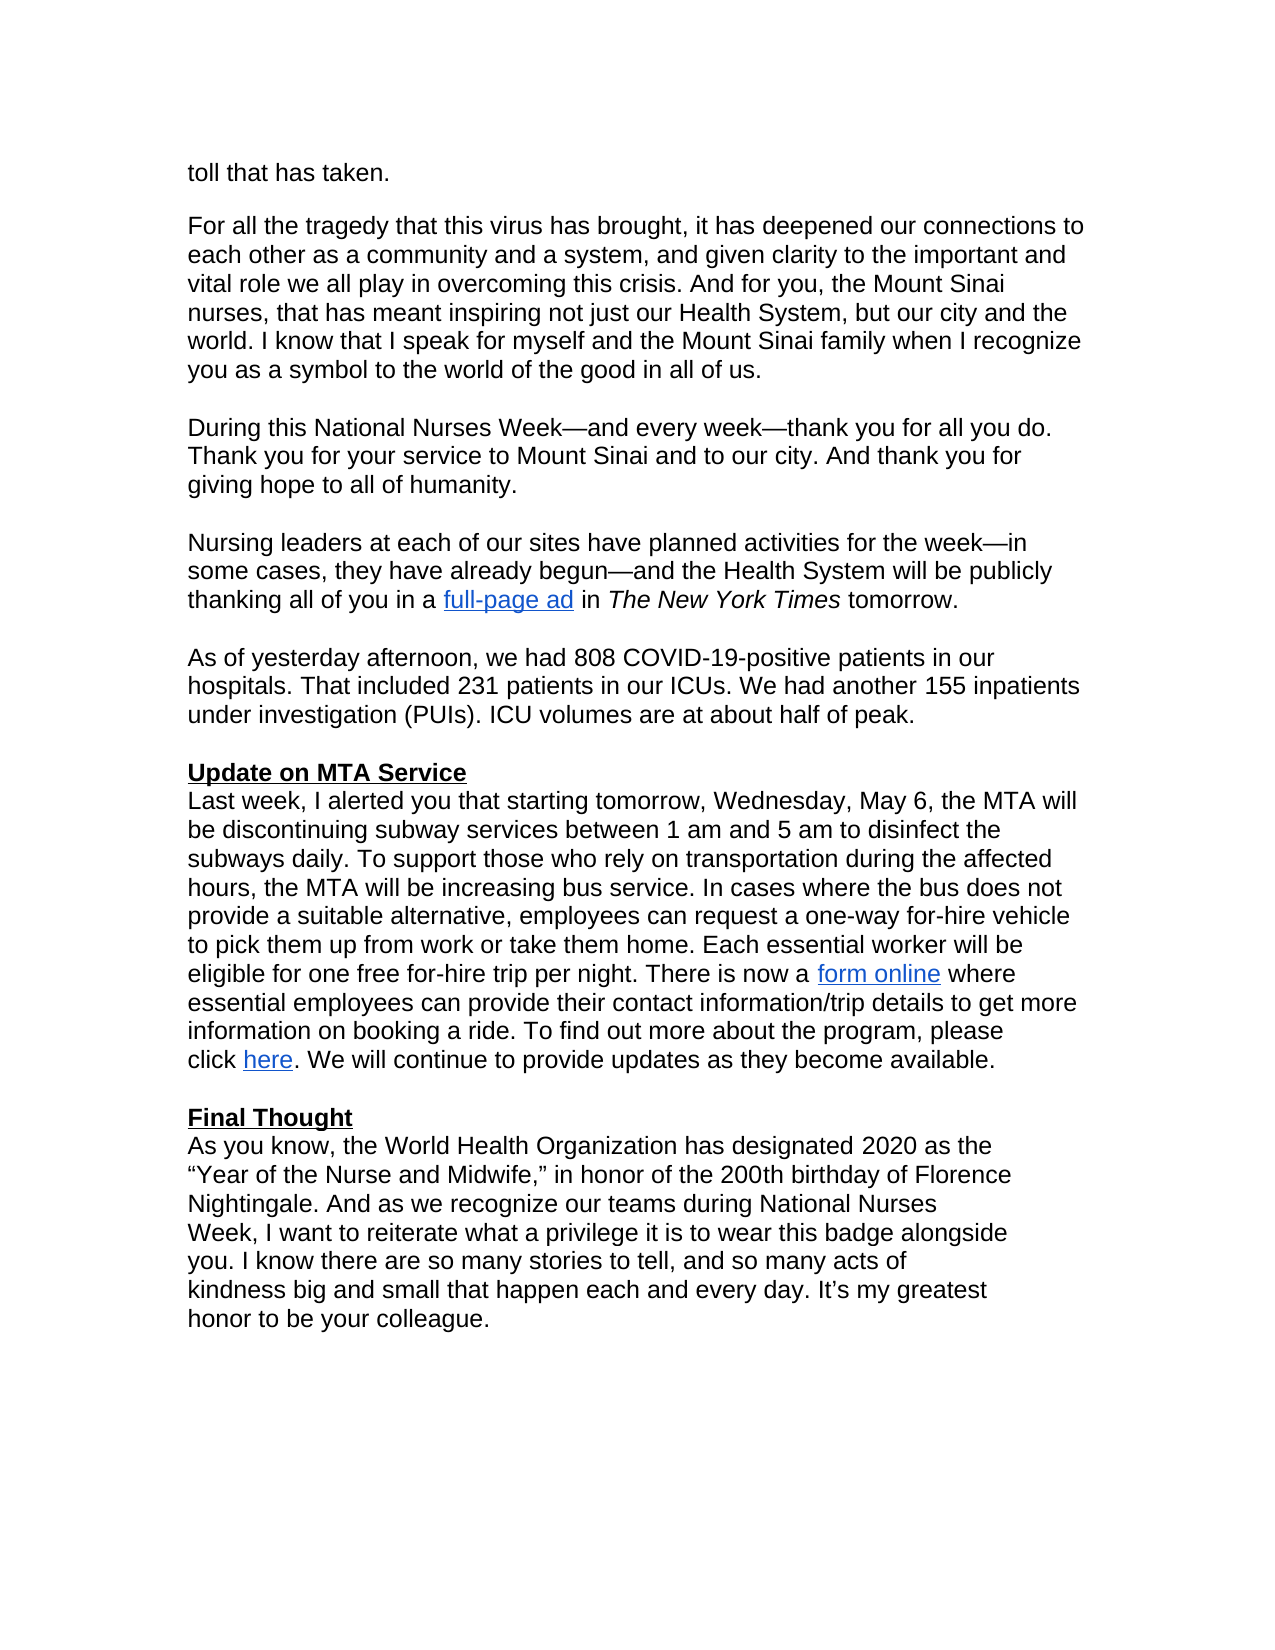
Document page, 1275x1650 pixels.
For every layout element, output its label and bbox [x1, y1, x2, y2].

table_cell [150, 150, 1125, 1340]
